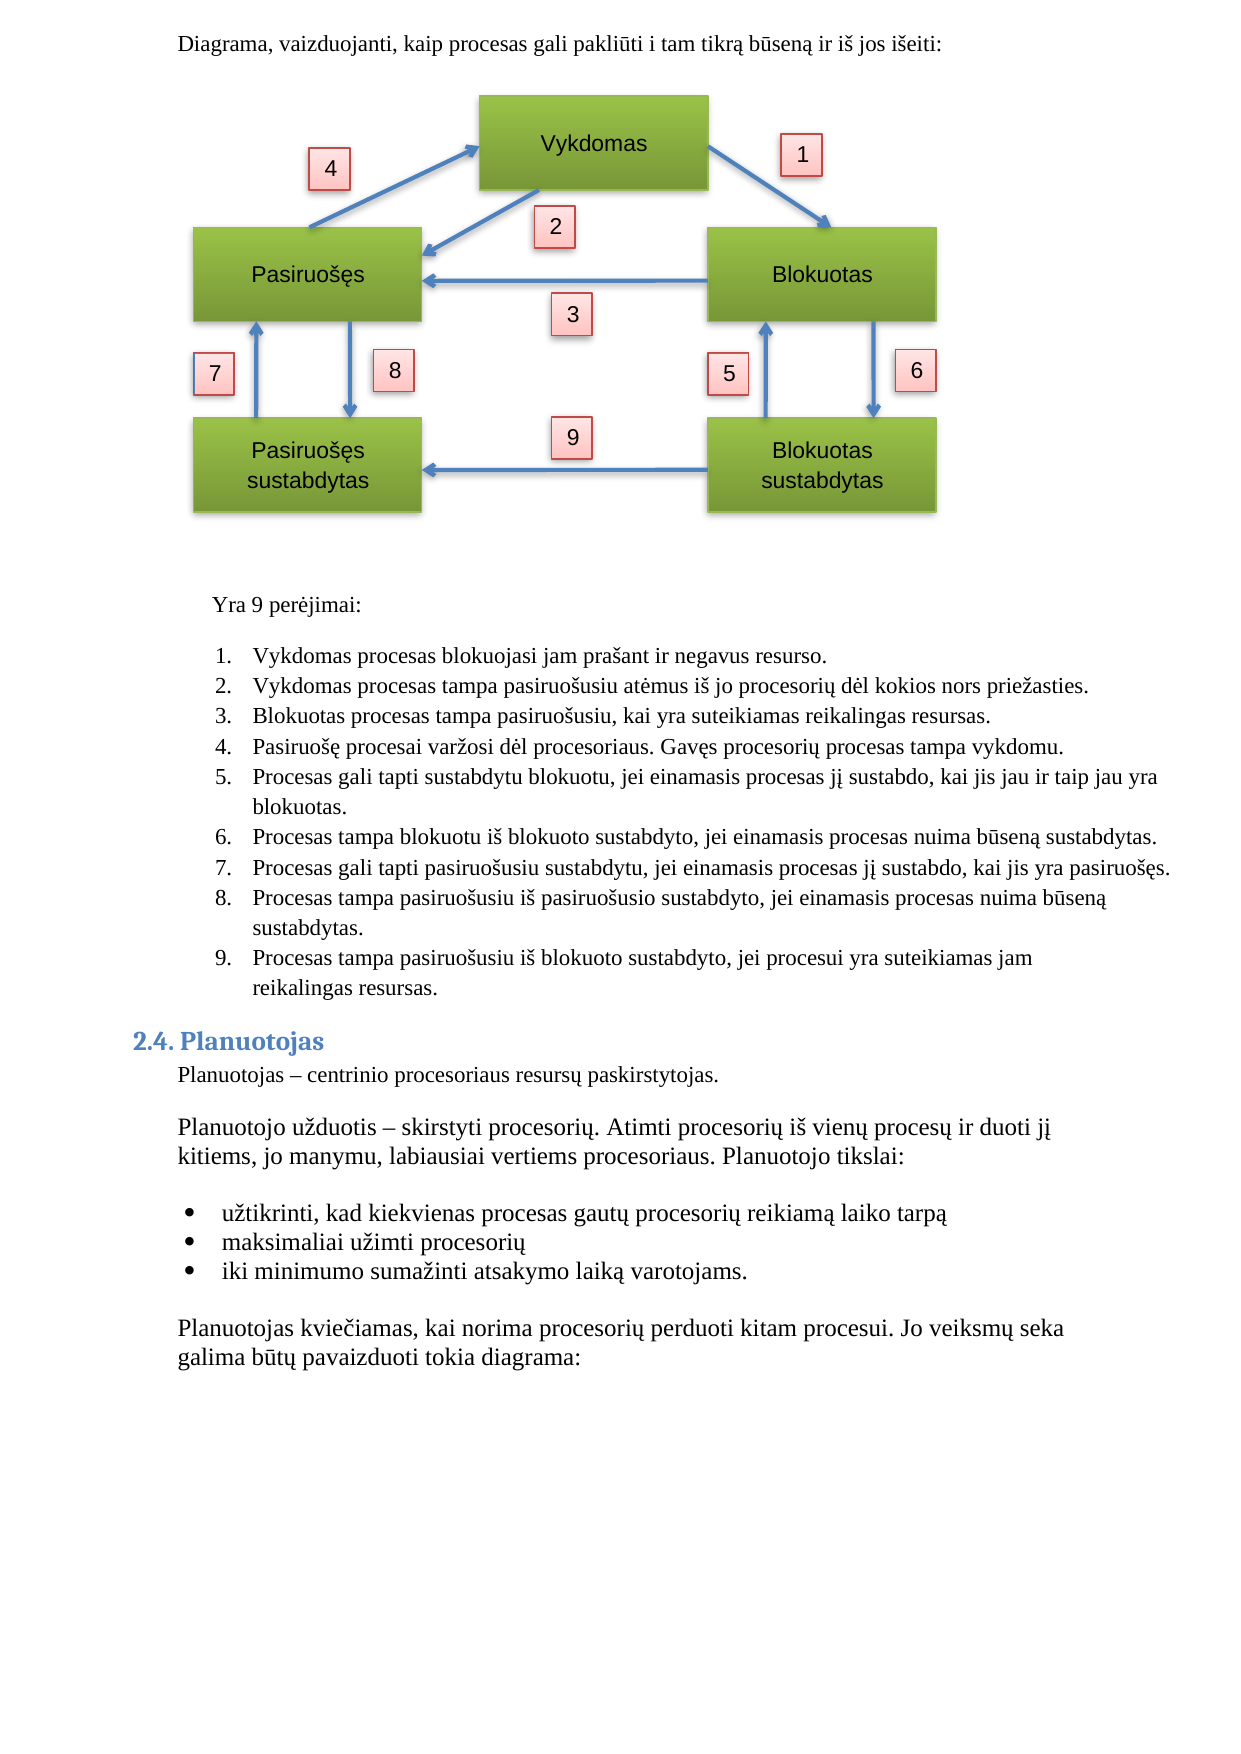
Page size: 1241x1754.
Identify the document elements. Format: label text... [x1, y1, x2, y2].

text Planuotojas – centrinio procesoriaus resursų paskirstytojas. [177, 1061, 1107, 1088]
list maksimaliai užimti procesorių [185, 1227, 1107, 1256]
list iki minimumo sumažinti atsakymo laiką varotojams. [185, 1256, 1107, 1285]
text Planuotojo užduotis – skirstyti procesorių. Atimti procesorių iš vienų procesų ir duoti jį kitiems, jo manymu, labiausiai vertiems procesoriaus. Planuotojo tikslai: [177, 1112, 1107, 1170]
list Procesas gali tapti sustabdytu blokuotu, jei einamasis procesas jį sustabdo, kai jis jau ir taip jau yra blokuotas. [215, 763, 1181, 819]
list Procesas tampa blokuotu iš blokuoto sustabdyto, jei einamasis procesas nuima būseną sustabdytas. [215, 823, 1196, 850]
text Yra 9 perėjimai: [177, 591, 1107, 617]
list Blokuotas procesas tampa pasiruošusiu, kai yra suteikiamas reikalingas resursas. [215, 703, 1107, 729]
list Procesas tampa pasiruošusiu iš pasiruošusio sustabdyto, jei einamasis procesas nuima būseną sustabdytas. [215, 884, 1211, 940]
list užtikrinti, kad kiekvienas procesas gautų procesorių reikiamą laiko tarpą [185, 1198, 1107, 1227]
list Procesas gali tapti pasiruošusiu sustabdytu, jei einamasis procesas jį sustabdo, kai jis yra pasiruošęs. [215, 854, 1211, 880]
text Planuotojas kviečiamas, kai norima procesorių perduoti kitam procesui. Jo veiksmų seka galima būtų pavaizduoti tokia diagrama: [177, 1313, 1107, 1371]
subtitle 2.4. Planuotojas [133, 1026, 1107, 1057]
text Diagrama, vaizduojanti, kaip procesas gali pakliūti i tam tikrą būseną ir iš jos išeiti: [177, 29, 1107, 56]
list Vykdomas procesas blokuojasi jam prašant ir negavus resurso. [215, 642, 1107, 668]
list Pasiruošę procesai varžosi dėl procesoriaus. Gavęs procesorių procesas tampa vykdomu. [215, 733, 1107, 759]
list Procesas tampa pasiruošusiu iš blokuoto sustabdyto, jei procesui yra suteikiamas jam reikalingas resursas. [215, 944, 1107, 1001]
list Vykdomas procesas tampa pasiruošusiu atėmus iš jo procesorių dėl kokios nors priežasties. [215, 672, 1167, 699]
